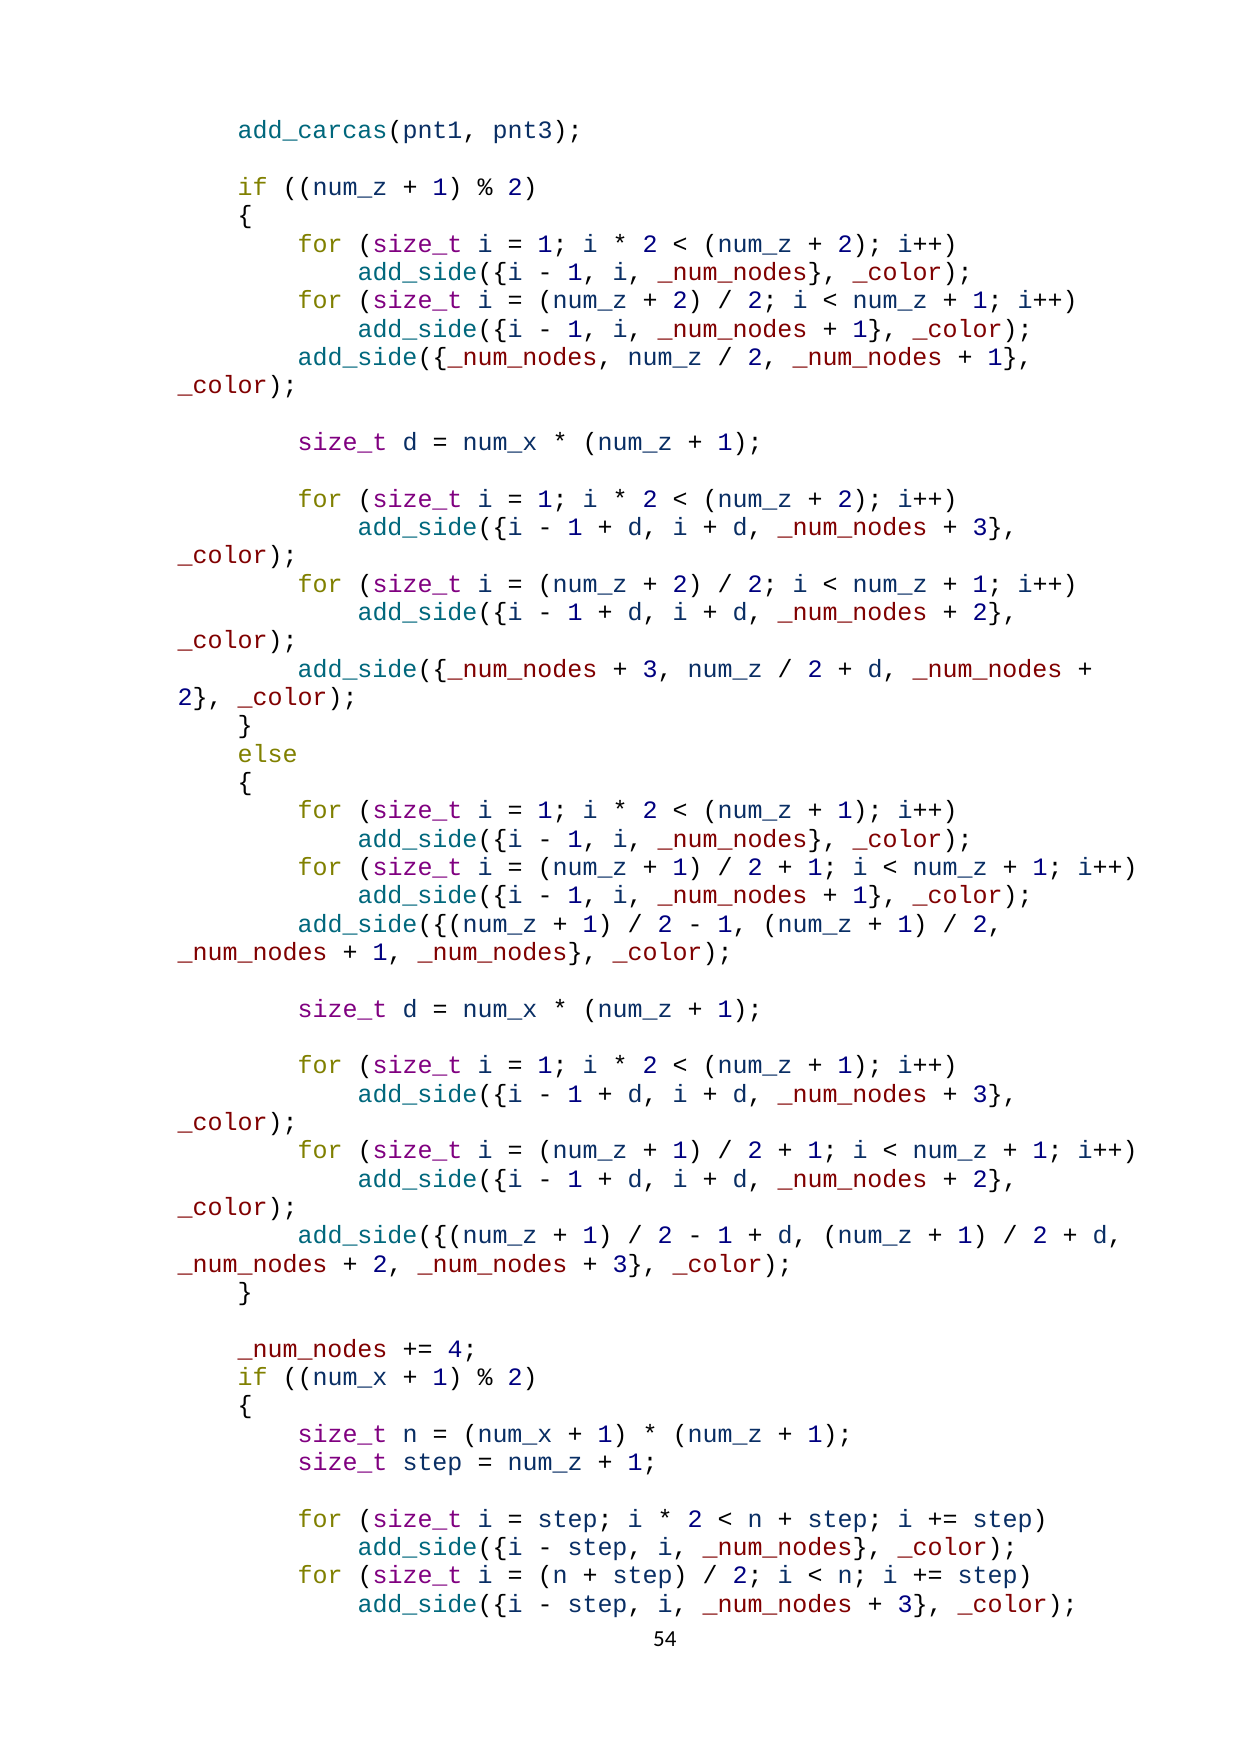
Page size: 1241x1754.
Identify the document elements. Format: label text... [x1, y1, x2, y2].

text add_side({_num_nodes + 3, num_z / 2 + d, _num_nodes + 2}, _color); [177, 656, 1152, 713]
text { [177, 203, 1152, 231]
text } [177, 1280, 1152, 1308]
text add_side({i - 1, i, _num_nodes + 1}, _color); [177, 316, 1152, 345]
text add_side({i - 1 + d, i + d, _num_nodes + 3}, _color); [177, 515, 1152, 571]
text for (size_t i = (num_z + 1) / 2 + 1; i < num_z + 1; i++) [177, 1138, 1152, 1166]
text for (size_t i = 1; i * 2 < (num_z + 2); i++) [177, 231, 1152, 260]
text for (size_t i = (num_z + 1) / 2 + 1; i < num_z + 1; i++) [177, 855, 1152, 883]
text for (size_t i = 1; i * 2 < (num_z + 1); i++) [177, 798, 1152, 826]
text _num_nodes += 4; [177, 1336, 1152, 1365]
text add_side({i - 1, i, _num_nodes}, _color); [177, 260, 1152, 288]
text add_side({i - 1 + d, i + d, _num_nodes + 3}, _color); [177, 1081, 1152, 1138]
text else [177, 741, 1152, 770]
text add_side({i - 1 + d, i + d, _num_nodes + 2}, _color); [177, 1166, 1152, 1223]
text size_t d = num_x * (num_z + 1); [177, 996, 1152, 1025]
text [177, 1506, 1152, 1535]
text add_side({(num_z + 1) / 2 - 1, (num_z + 1) / 2, _num_nodes + 1, _num_nodes}, _color); [177, 911, 1152, 968]
text add_side({i - 1 + d, i + d, _num_nodes + 2}, _color); [177, 600, 1152, 656]
text add_carcas(pnt1, pnt3); [177, 118, 1152, 146]
text if ((num_z + 1) % 2) [177, 175, 1152, 203]
text add_side({i - step, i, _num_nodes + 3}, _color); [177, 1591, 1152, 1620]
text for (size_t i = (n + step) / 2; i < n; i += step) [177, 1563, 1152, 1591]
text { [177, 770, 1152, 798]
text add_side({i - 1, i, _num_nodes + 1}, _color); [177, 883, 1152, 911]
text for (size_t i = (num_z + 2) / 2; i < num_z + 1; i++) [177, 288, 1152, 316]
text add_side({i - 1, i, _num_nodes}, _color); [177, 826, 1152, 855]
text if ((num_x + 1) % 2) [177, 1365, 1152, 1393]
text } [177, 713, 1152, 741]
text for (size_t i = 1; i * 2 < (num_z + 2); i++) [177, 486, 1152, 515]
text add_side({i - step, i, _num_nodes}, _color); [177, 1535, 1152, 1563]
text for (size_t i = 1; i * 2 < (num_z + 1); i++) [177, 1053, 1152, 1081]
text { [177, 1393, 1152, 1421]
text size_t step = num_z + 1; [177, 1450, 1152, 1478]
text add_side({_num_nodes, num_z / 2, _num_nodes + 1}, _color); [177, 345, 1152, 401]
text size_t n = (num_x + 1) * (num_z + 1); [177, 1421, 1152, 1450]
text for (size_t i = (num_z + 2) / 2; i < num_z + 1; i++) [177, 571, 1152, 600]
text add_side({(num_z + 1) / 2 - 1 + d, (num_z + 1) / 2 + d, _num_nodes + 2, _num_nodes + 3}, _color); [177, 1223, 1152, 1280]
text size_t d = num_x * (num_z + 1); [177, 430, 1152, 458]
